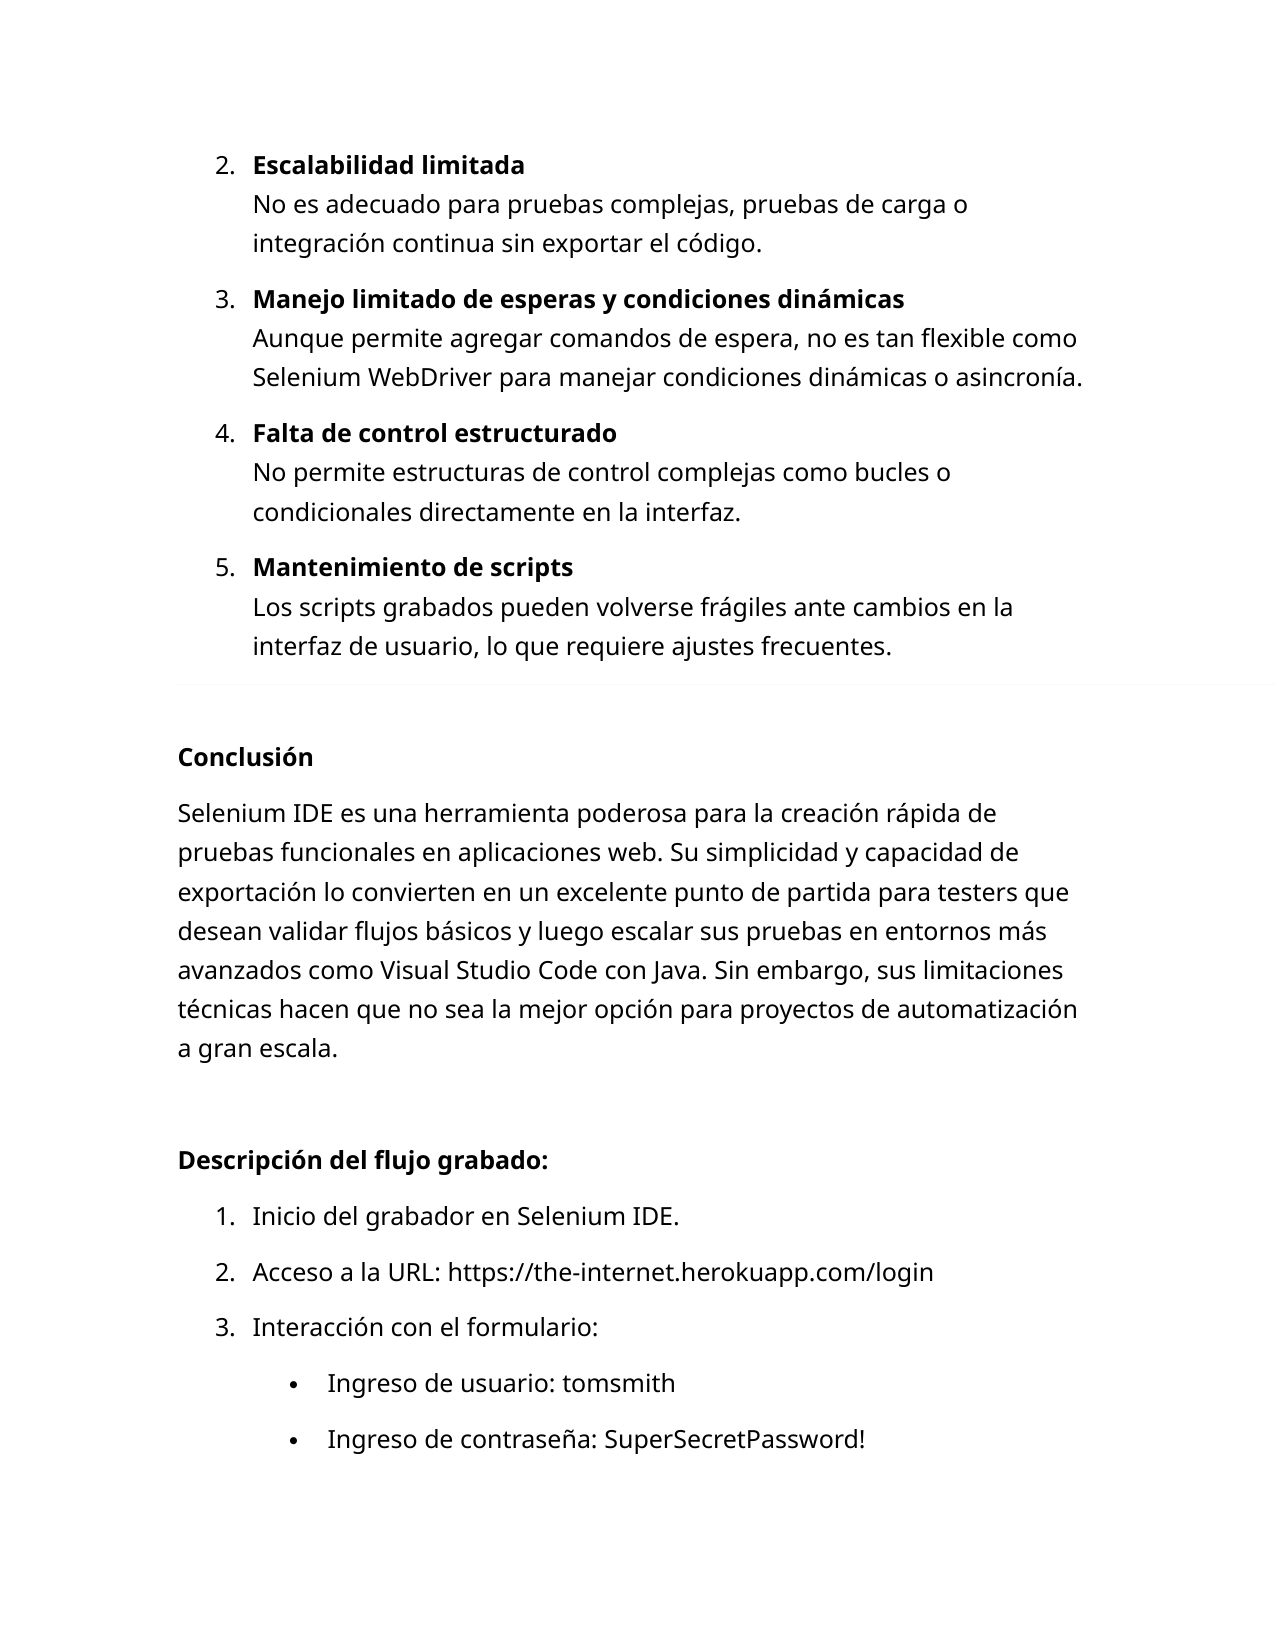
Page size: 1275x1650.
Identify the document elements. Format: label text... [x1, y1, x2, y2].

list Manejo limitado de esperas y condiciones dinámicas Aunque permite agregar comandos de espera, no es tan flexible como Selenium WebDriver para manejar condiciones dinámicas o asincronía. [215, 282, 1098, 394]
list Inicio del grabador en Selenium IDE. [215, 1198, 1098, 1232]
list Acceso a la URL: https://the-internet.herokuapp.com/login [215, 1254, 1098, 1288]
list Escalabilidad limitada No es adecuado para pruebas complejas, pruebas de carga o integración continua sin exportar el código. [215, 148, 1098, 260]
list Ingreso de usuario: tomsmith [290, 1366, 1098, 1400]
text Selenium IDE es una herramienta poderosa para la creación rápida de pruebas funcionales en aplicaciones web. Su simplicidad y capacidad de exportación lo convierten en un excelente punto de partida para testers que desean validar flujos básicos y luego escalar sus pruebas en entornos más avanzados como Visual Studio Code con Java. Sin embargo, sus limitaciones técnicas hacen que no sea la mejor opción para proyectos de automatización a gran escala. [177, 796, 1098, 1065]
list Falta de control estructurado No permite estructuras de control complejas como bucles o condicionales directamente en la interfaz. [215, 416, 1098, 528]
text Conclusión [177, 740, 1098, 774]
list Ingreso de contraseña: SuperSecretPassword! [290, 1422, 1098, 1456]
list Interacción con el formulario: [215, 1310, 1098, 1344]
list Mantenimiento de scripts Los scripts grabados pueden volverse frágiles ante cambios en la interfaz de usuario, lo que requiere ajustes frecuentes. [215, 550, 1098, 662]
text Descripción del flujo grabado: [177, 1143, 1098, 1177]
